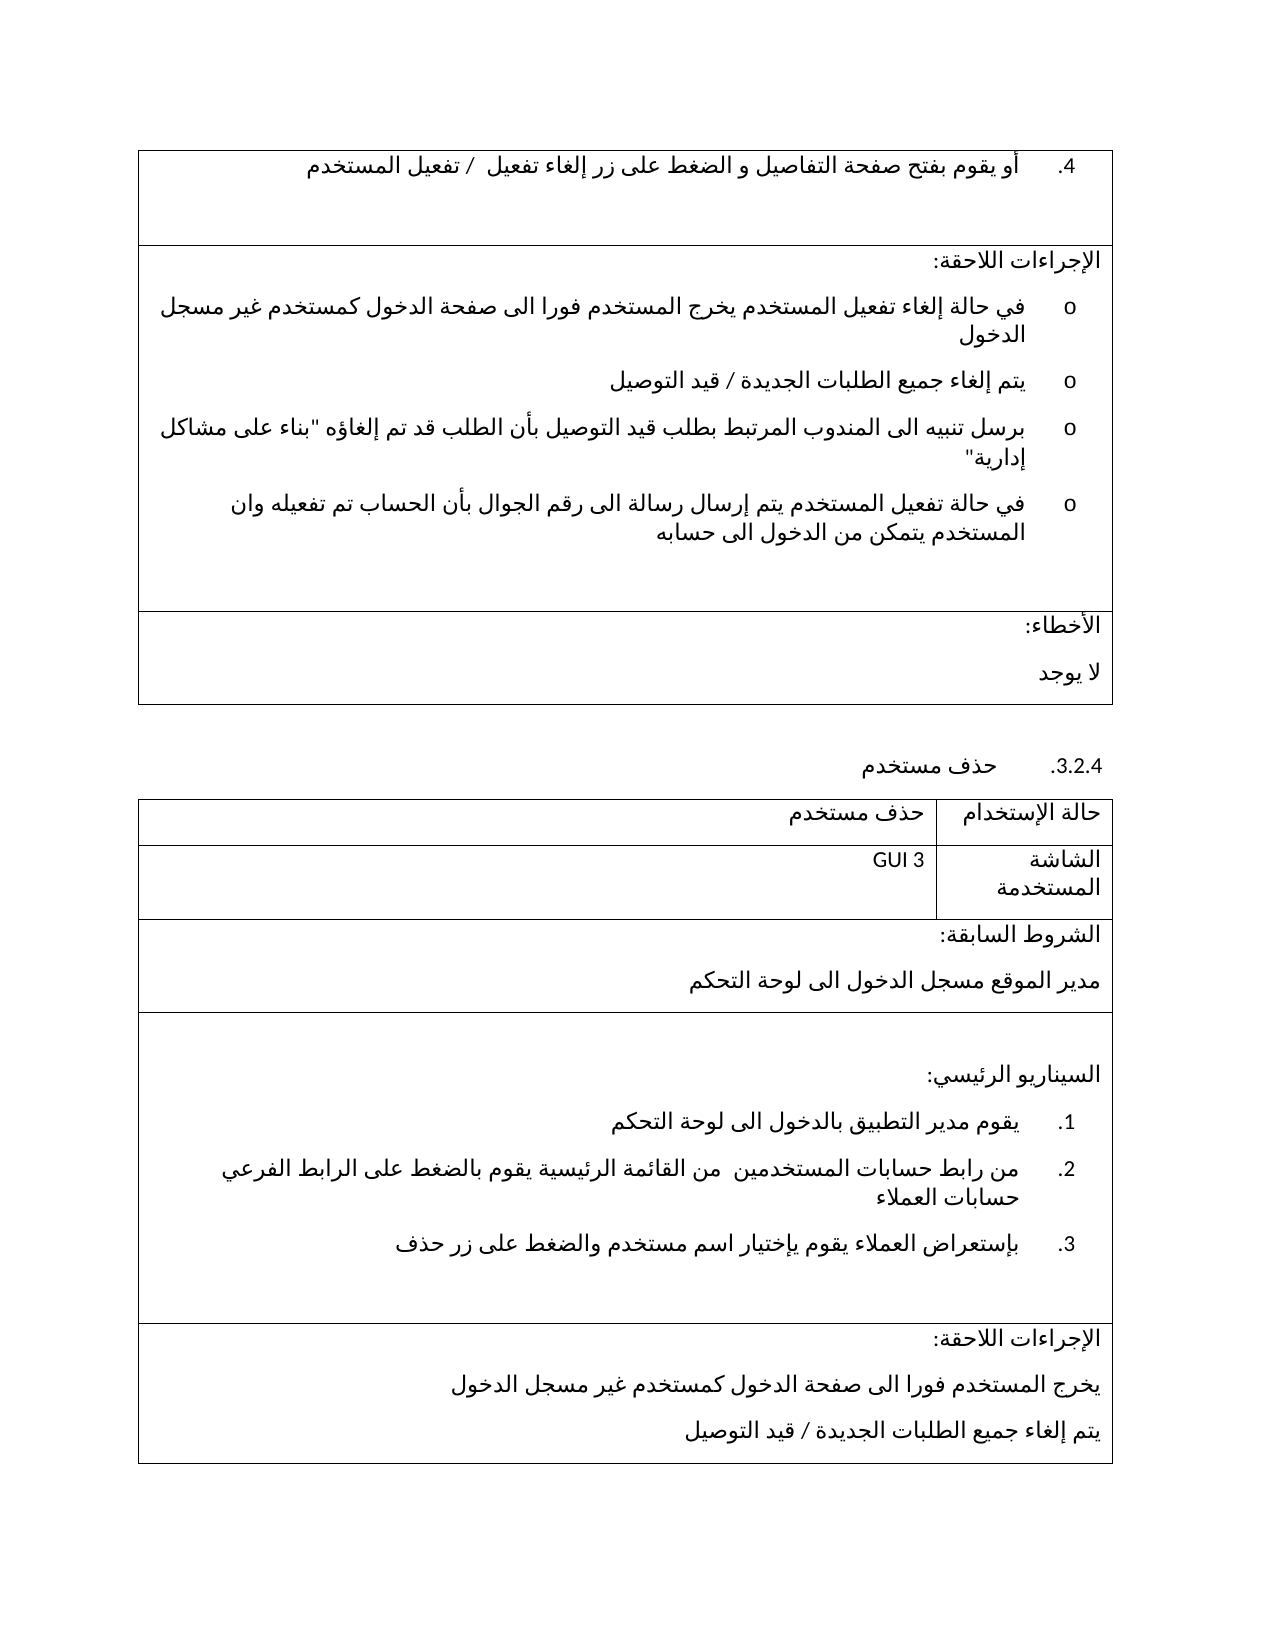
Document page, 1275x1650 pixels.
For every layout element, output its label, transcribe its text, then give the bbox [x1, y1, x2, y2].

table_header حالة الإستخدام [937, 800, 1112, 844]
table_header حذف مستخدم [139, 800, 936, 844]
table_cell الشاشة المستخدمة [937, 846, 1112, 919]
table_cell السيناريو الرئيسي: يقوم مدير التطبيق بالدخول الى لوحة التحكم من رابط حسابات المستخدمين من القائمة الرئيسية يقوم بالضغط على الرابط الفرعي حسابات العملاء بإستعراض العملاء يقوم يإختيار اسم مستخدم والضغط على زر حذف [139, 1013, 1112, 1323]
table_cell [139, 151, 1112, 245]
table_cell الإجراءات اللاحقة: في حالة إلغاء تفعيل المستخدم يخرج المستخدم فورا الى صفحة الدخول كمستخدم غير مسجل الدخول يتم إلغاء جميع الطلبات الجديدة / قيد التوصيل برسل تنبيه الى المندوب المرتبط بطلب قيد التوصيل بأن الطلب قد تم إلغاؤه "بناء على مشاكل إدارية" في حالة تفعيل المستخدم يتم إرسال رسالة الى رقم الجوال بأن الحساب تم تفعيله وان المستخدم يتمكن من الدخول الى حسابه [139, 246, 1112, 611]
table_cell الشروط السابقة: مدير الموقع مسجل الدخول الى لوحة التحكم [139, 920, 1112, 1012]
table_cell الأخطاء: لا يوجد [139, 612, 1112, 704]
table_cell GUI 3 [139, 846, 936, 919]
list حذف مستخدم [150, 752, 1050, 779]
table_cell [139, 1324, 1112, 1462]
